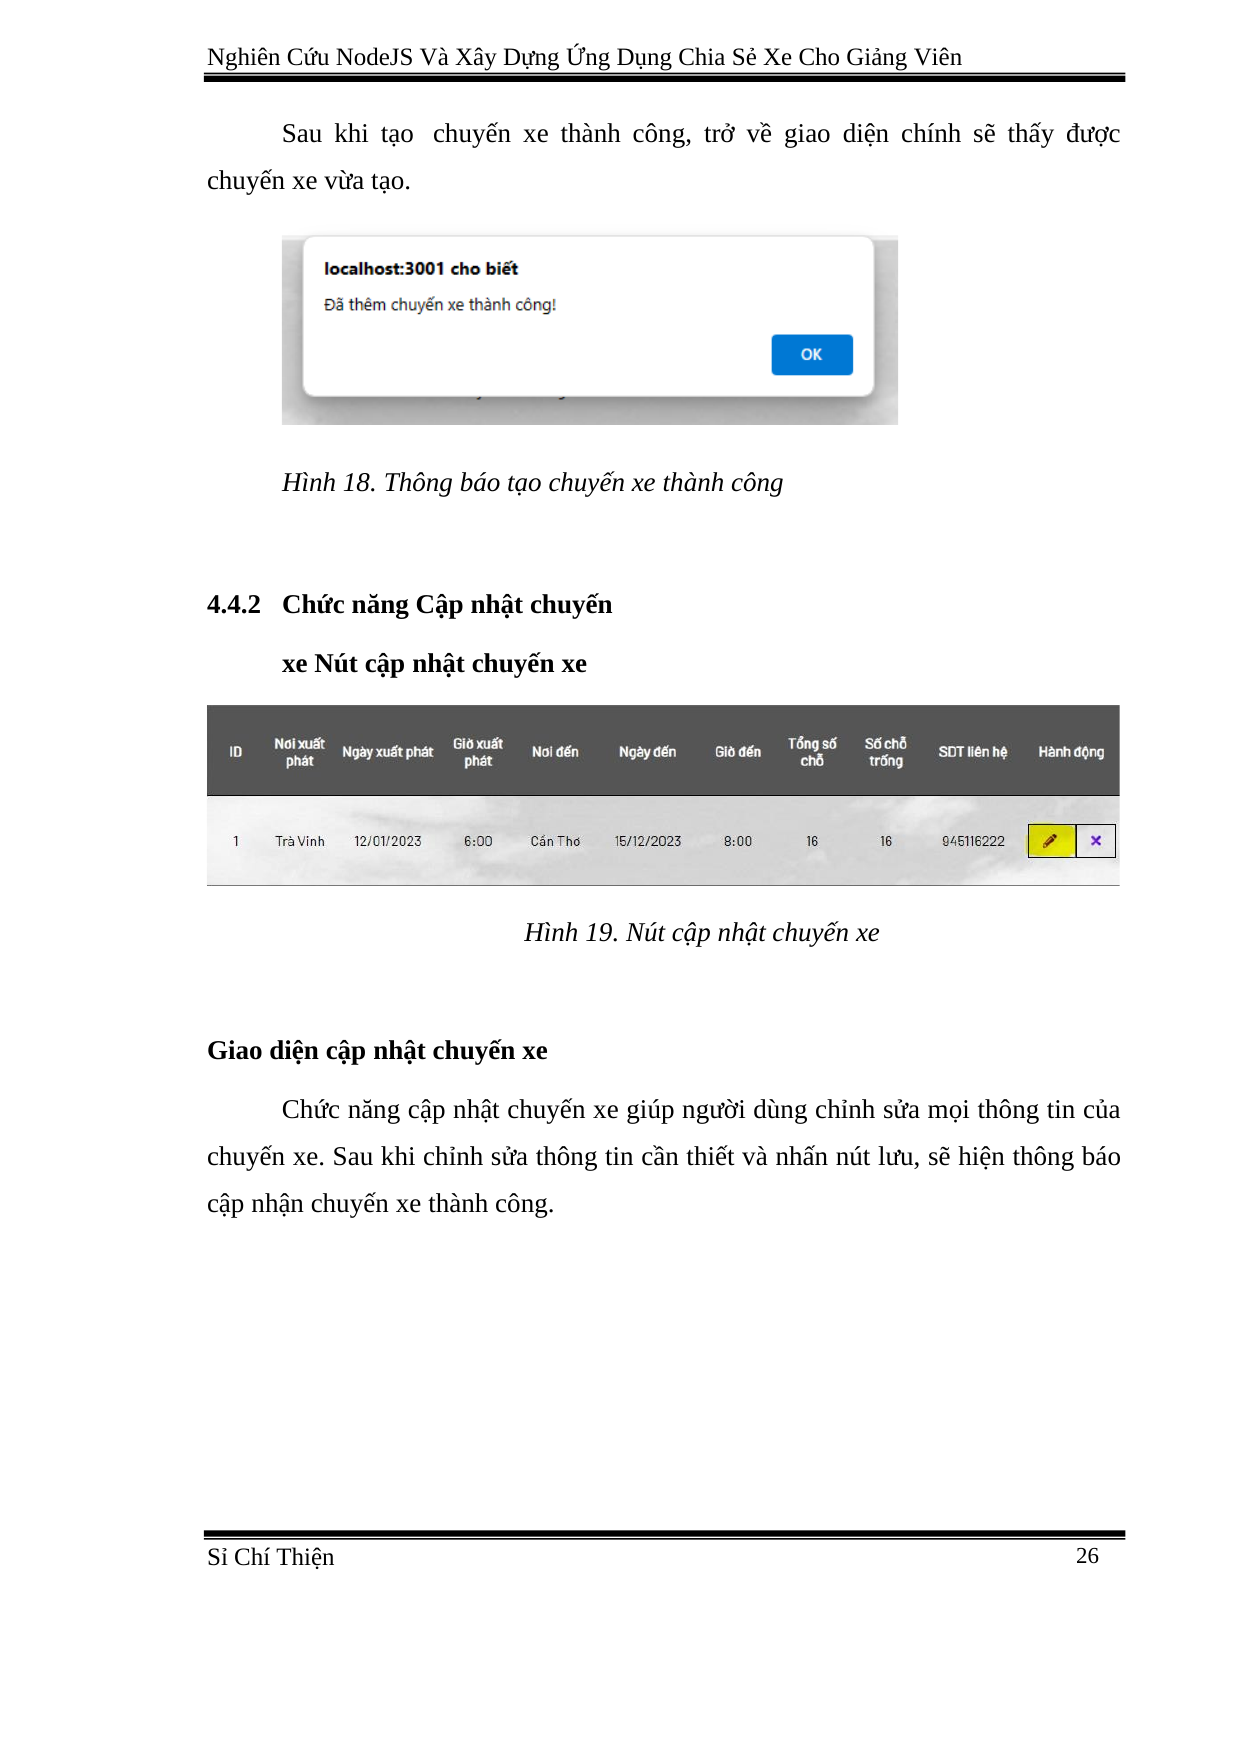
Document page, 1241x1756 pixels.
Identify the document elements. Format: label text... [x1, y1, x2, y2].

text Chức năng cập nhật chuyến xe giúp người dùng chỉnh sửa mọi thông tin của chuyến xe. Sau khi chỉnh sửa thông tin cần thiết và nhấn nút lưu, sẽ hiện thông báo cập nhận chuyến xe thành công. [207, 1093, 1123, 1218]
subtitle Giao diện cập nhật chuyến xe [207, 1034, 1194, 1065]
text Hình 19. Nút cập nhật chuyến xe [371, 916, 1033, 947]
picture [206, 705, 1120, 886]
subtitle Chức năng Cập nhật chuyến xe Nút cập nhật chuyến xe [207, 588, 645, 678]
picture [281, 224, 899, 425]
text Sau khi tạo chuyến xe thành công, trở về giao diện chính sẽ thấy được chuyến xe vừa tạo. [207, 117, 1122, 195]
